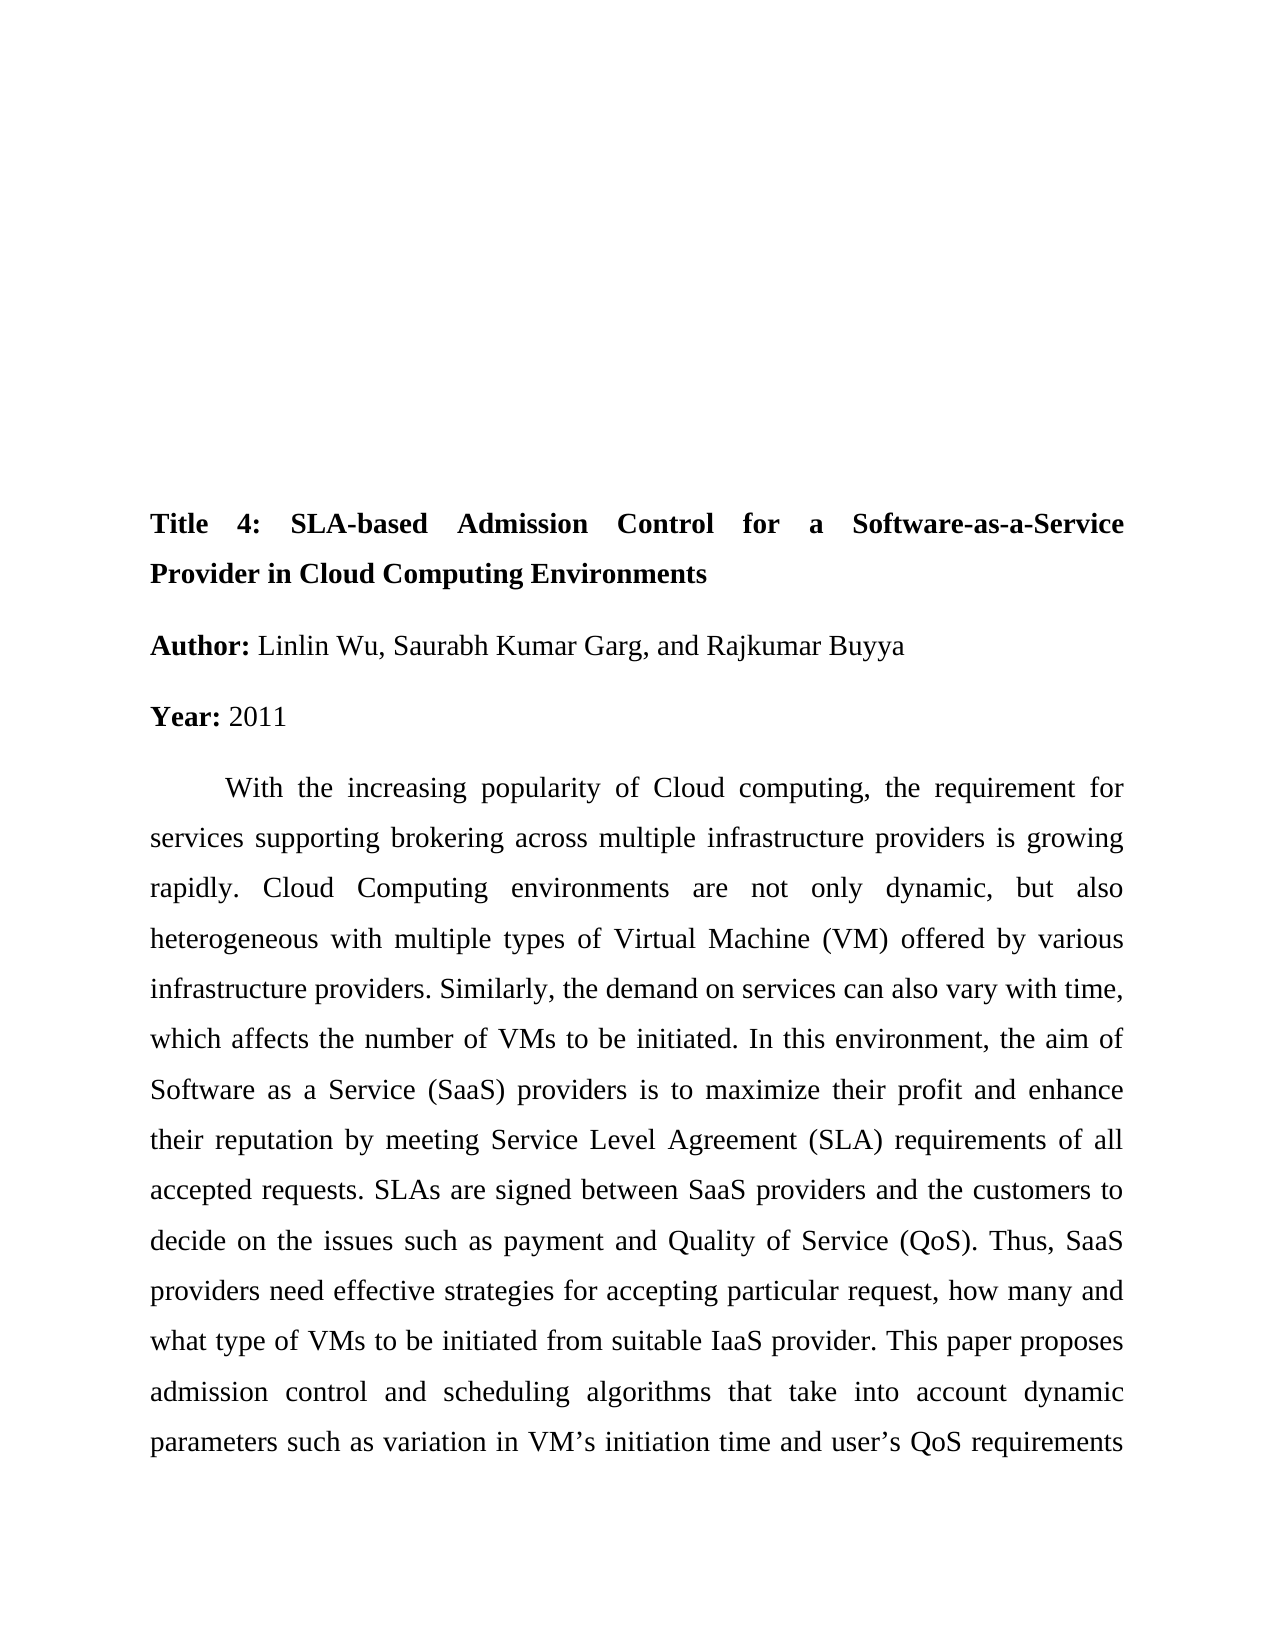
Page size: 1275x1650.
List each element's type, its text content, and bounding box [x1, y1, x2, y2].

text Year: 2011 [150, 699, 1125, 732]
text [150, 770, 1125, 1458]
text Author: Linlin Wu, Saurabh Kumar Garg, and Rajkumar Buyya [150, 628, 1125, 661]
text Title 4: SLA-based Admission Control for a Software-as-a-Service Provider in Cloud Computing Environments [150, 506, 1125, 590]
